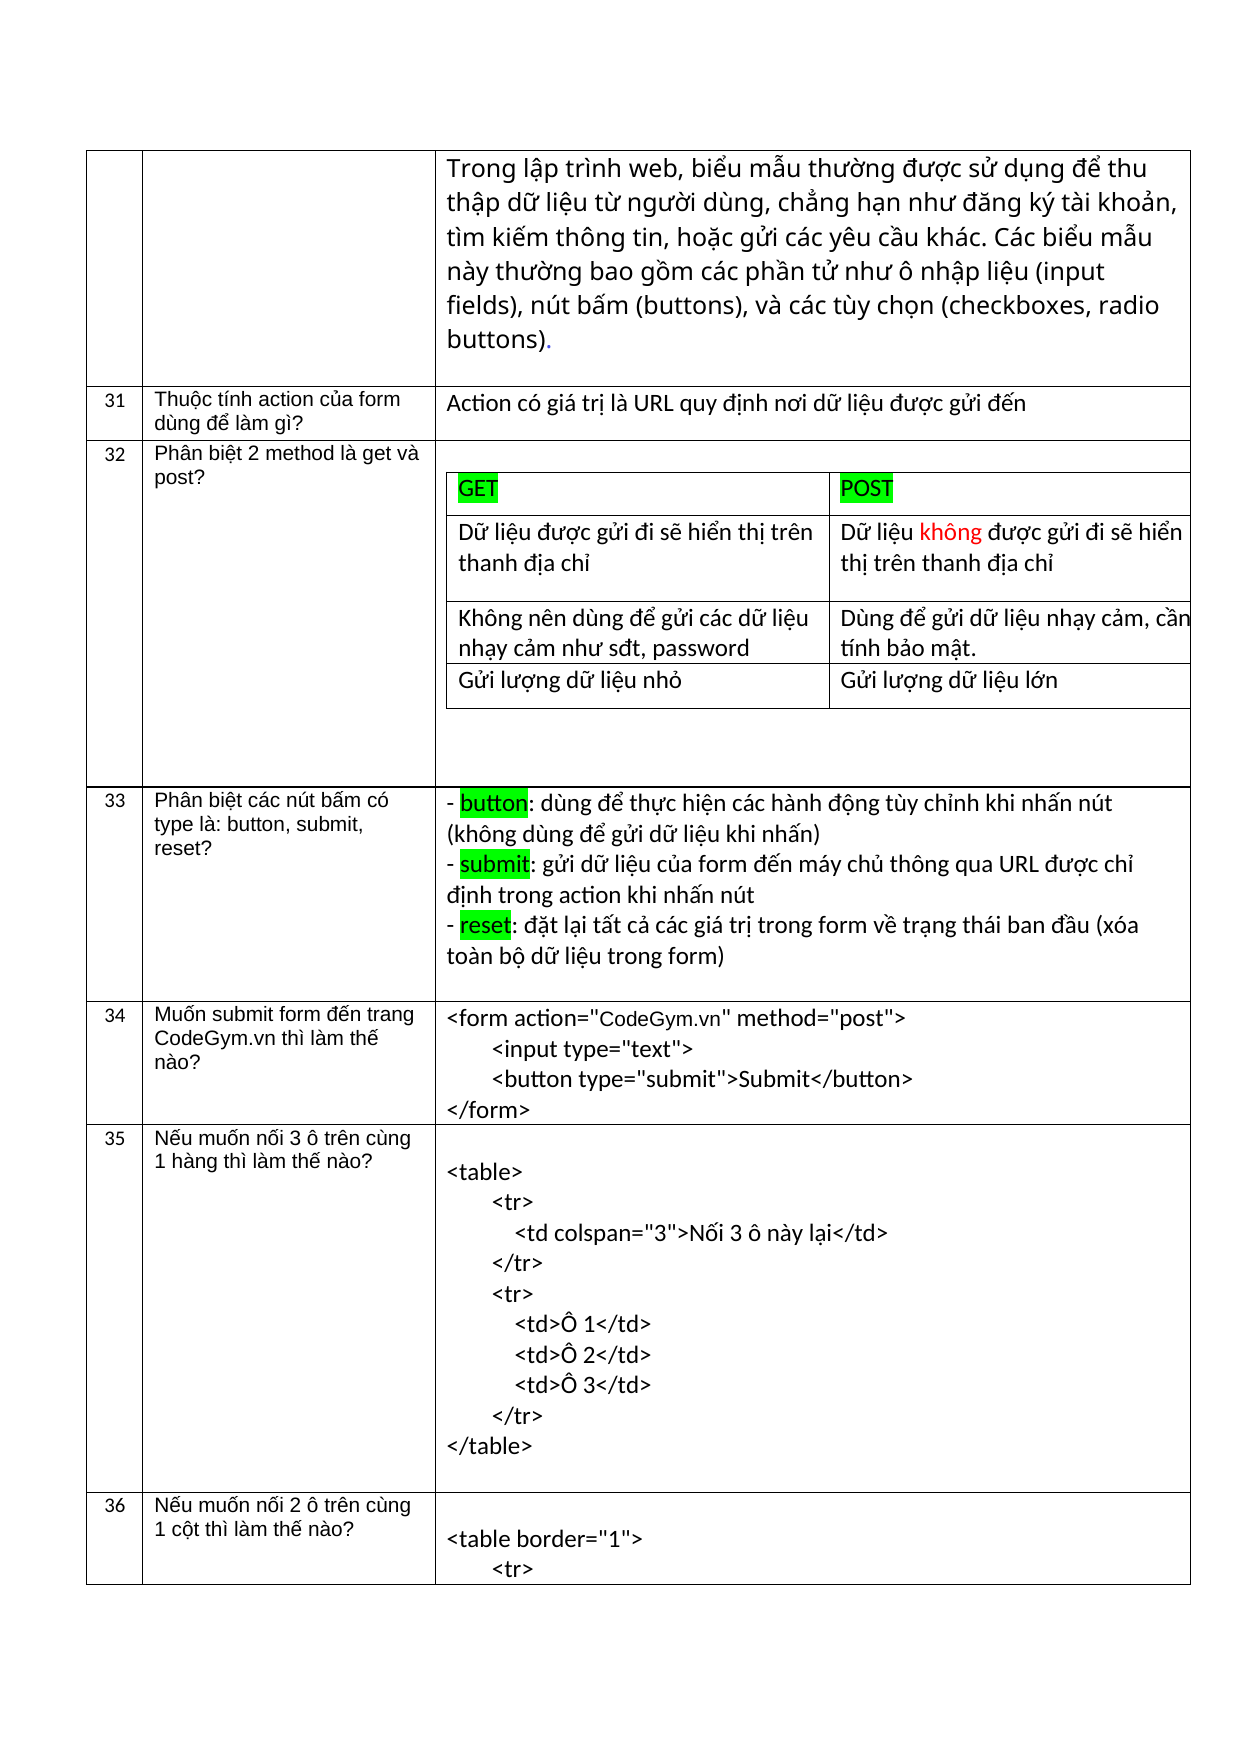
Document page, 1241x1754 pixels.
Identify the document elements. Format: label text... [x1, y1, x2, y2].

table_cell <table> <tr> <td colspan="3">Nối 3 ô này lại</td> </tr> <tr> <td>Ô 1</td> <td>Ô 2</td> <td>Ô 3</td> </tr> </table> [436, 1125, 1190, 1492]
table_cell Action có giá trị là URL quy định nơi dữ liệu được gửi đến [436, 387, 1190, 440]
table_cell 34 [87, 1002, 142, 1124]
table_cell Phân biệt 2 method là get và post? [143, 441, 435, 786]
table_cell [143, 151, 435, 386]
table_cell 31 [87, 387, 142, 440]
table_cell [436, 151, 1190, 386]
table_cell Thuộc tính action của form dùng để làm gì? [143, 387, 435, 440]
table_cell 35 [87, 1125, 142, 1492]
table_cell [436, 1493, 1190, 1584]
table_cell Nếu muốn nối 3 ô trên cùng 1 hàng thì làm thế nào? [143, 1125, 435, 1492]
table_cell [143, 1493, 435, 1584]
table_cell 30 [87, 151, 142, 386]
table_cell 33 [87, 788, 142, 1001]
table_cell - button: dùng để thực hiện các hành động tùy chỉnh khi nhấn nút (không dùng để gửi dữ liệu khi nhấn) - submit: gửi dữ liệu của form đến máy chủ thông qua URL được chỉ định trong action khi nhấn nút - reset: đặt lại tất cả các giá trị trong form về trạng thái ban đầu (xóa toàn bộ dữ liệu trong form) [436, 788, 1190, 1001]
table_cell 36 [87, 1493, 142, 1584]
table_cell [436, 441, 1190, 786]
table_cell Phân biệt các nút bấm có type là: button, submit, reset? [143, 788, 435, 1001]
table_cell Muốn submit form đến trang CodeGym.vn thì làm thế nào? [143, 1002, 435, 1124]
table_cell <form action="CodeGym.vn" method="post"> <input type="text"> <button type="submit">Submit</button> </form> [436, 1002, 1190, 1124]
table_cell 32 [87, 441, 142, 786]
